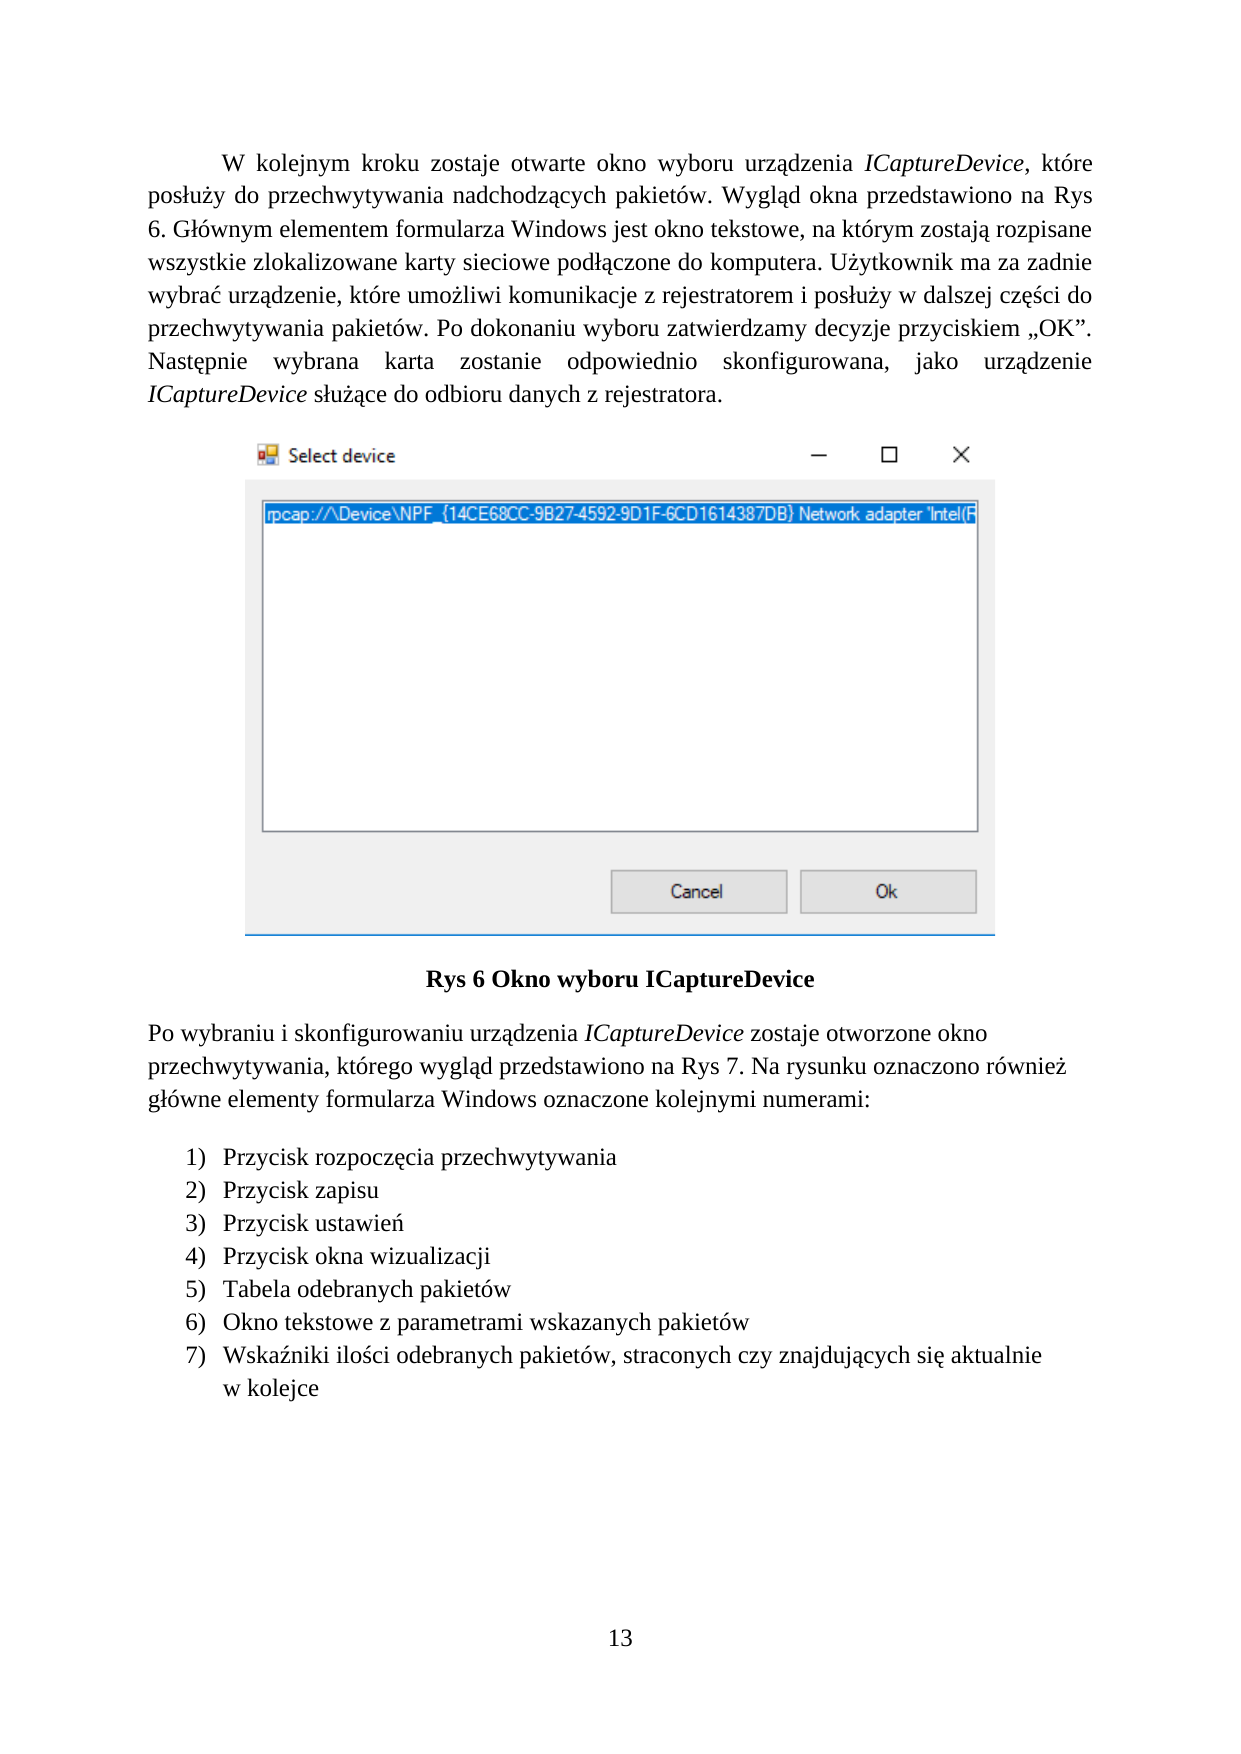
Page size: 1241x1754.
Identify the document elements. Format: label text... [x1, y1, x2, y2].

text W kolejnym kroku zostaje otwarte okno wyboru urządzenia ICaptureDevice, które posłuży do przechwytywania nadchodzących pakietów. Wygląd okna przedstawiono na Rys 6. Głównym elementem formularza Windows jest okno tekstowe, na którym zostają rozpisane wszystkie zlokalizowane karty sieciowe podłączone do komputera. Użytkownik ma za zadnie wybrać urządzenie, które umożliwi komunikacje z rejestratorem i posłuży w dalszej części do przechwytywania pakietów. Po dokonaniu wyboru zatwierdzamy decyzje przyciskiem „OK”. Następnie wybrana karta zostanie odpowiednio skonfigurowana, jako urządzenie ICaptureDevice służące do odbioru danych z rejestratora. [148, 148, 1093, 407]
picture [245, 436, 995, 936]
text Rys Okno wyboru ICaptureDevice [148, 964, 1093, 993]
text Po wybraniu i skonfigurowaniu urządzenia ICaptureDevice zostaje otworzone okno przechwytywania, którego wygląd przedstawiono na Rys 7. Na rysunku oznaczono również główne elementy formularza Windows oznaczone kolejnymi numerami: [148, 1018, 1093, 1113]
list Tabela odebranych pakietów [185, 1274, 1093, 1303]
list Przycisk ustawień [185, 1208, 1093, 1237]
list Przycisk zapisu [185, 1175, 1093, 1204]
list Przycisk rozpoczęcia przechwytywania [185, 1142, 1093, 1171]
list Wskaźniki ilości odebranych pakietów, straconych czy znajdujących się aktualnie w kolejce [185, 1340, 1093, 1402]
list Okno tekstowe z parametrami wskazanych pakietów [185, 1307, 1093, 1336]
list Przycisk okna wizualizacji [185, 1241, 1093, 1270]
